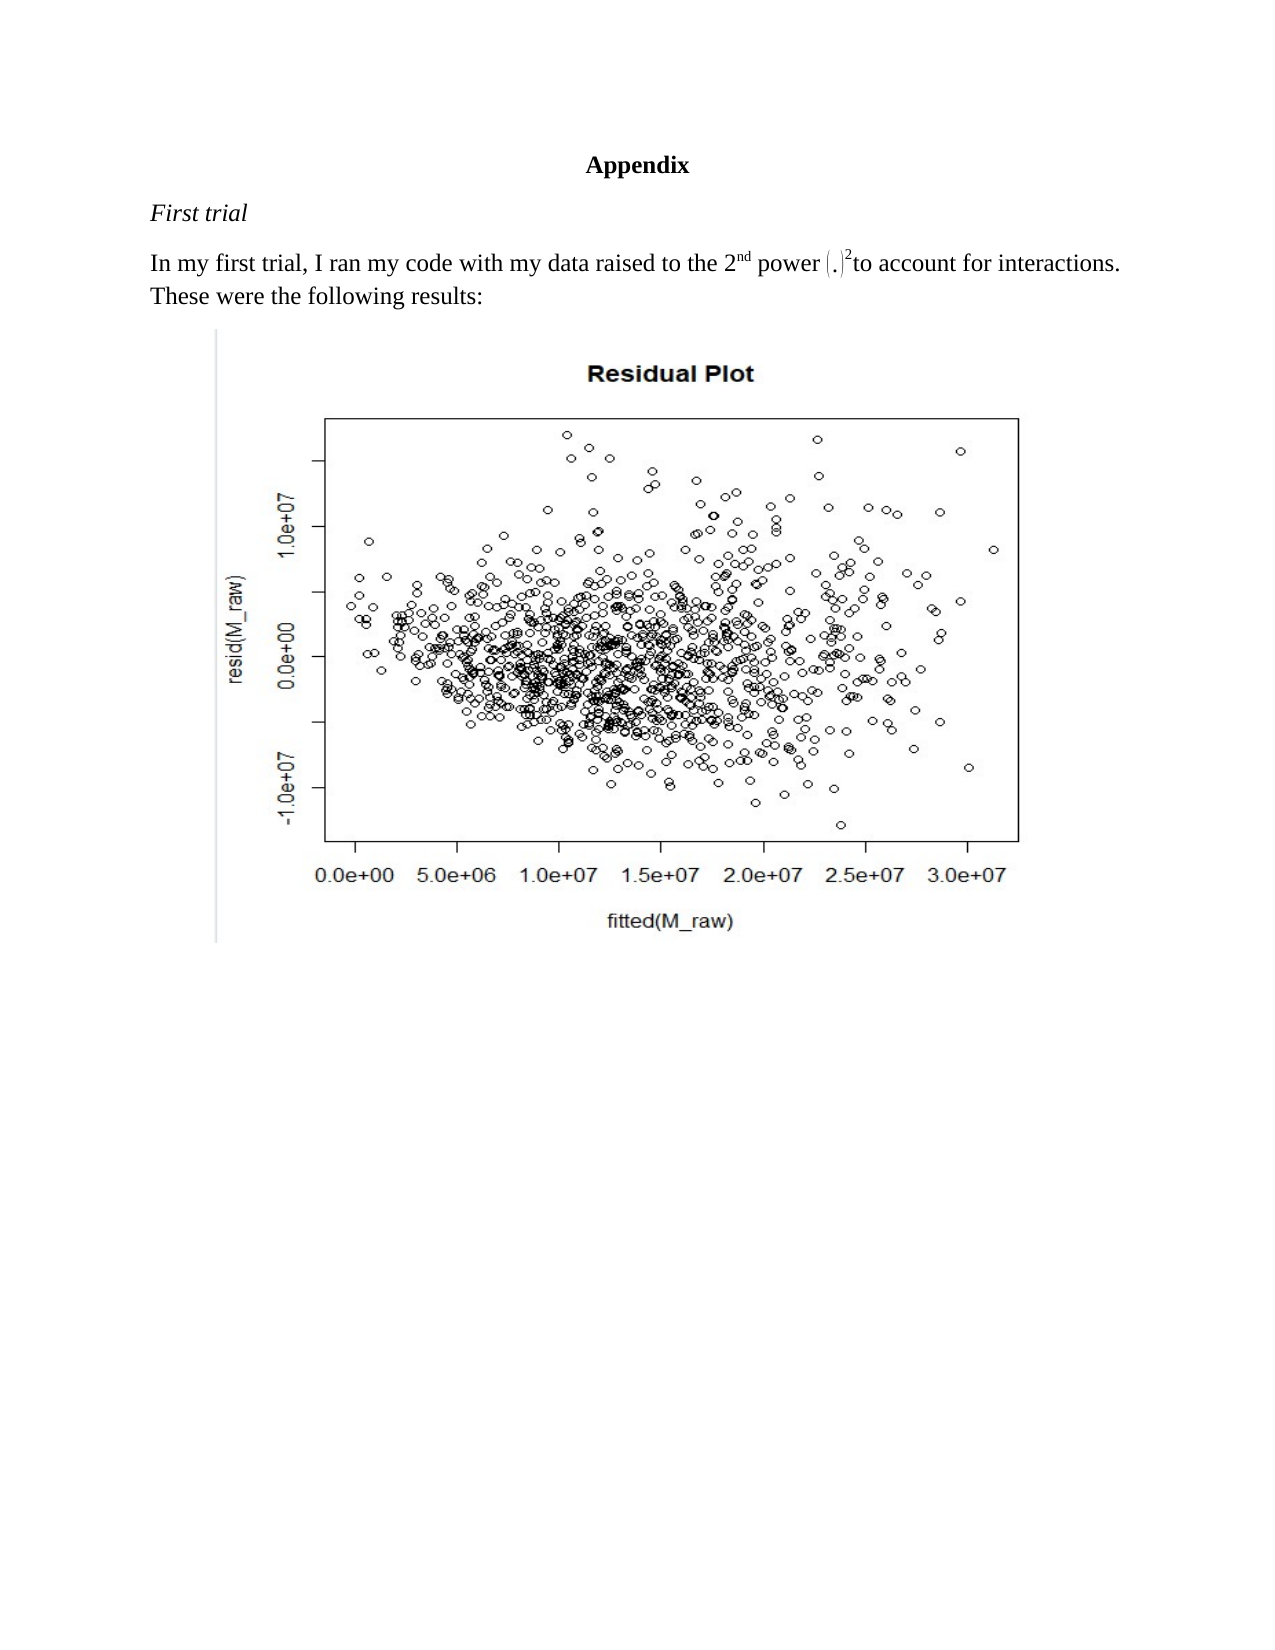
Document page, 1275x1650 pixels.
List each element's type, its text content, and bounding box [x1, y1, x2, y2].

picture [213, 329, 1062, 943]
text First trial [150, 198, 1125, 226]
text Appendix [150, 150, 1125, 179]
text In my first trial, I ran my code with my data raised to the 2nd power to account for interactions. These were the following results: [150, 245, 1125, 310]
